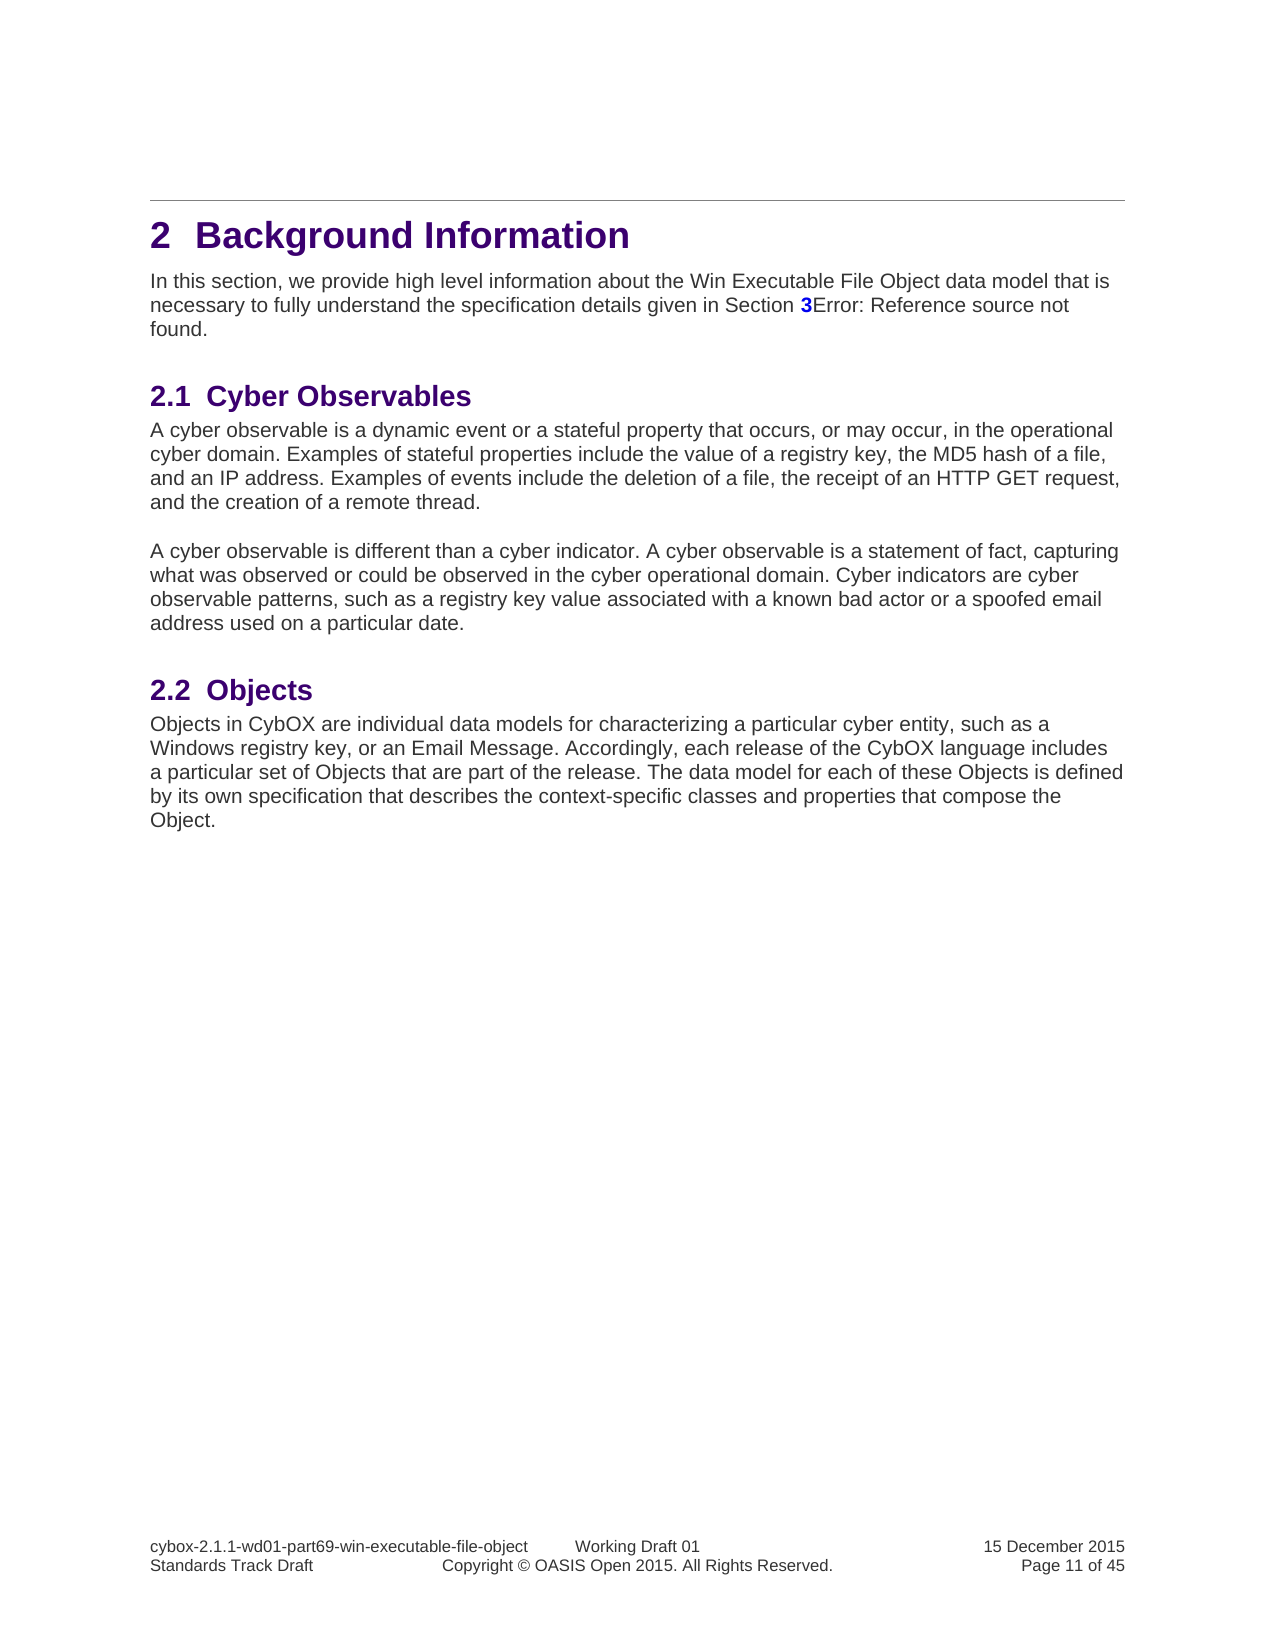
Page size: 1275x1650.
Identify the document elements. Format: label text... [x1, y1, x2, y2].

text A cyber observable is different than a cyber indicator. A cyber observable is a statement of fact, capturing what was observed or could be observed in the cyber operational domain. Cyber indicators are cyber observable patterns, such as a registry key value associated with a known bad actor or a spoofed email address used on a particular date. [150, 539, 1125, 635]
subtitle Cyber Observables [150, 378, 1125, 412]
text A cyber observable is a dynamic event or a stateful property that occurs, or may occur, in the operational cyber domain. Examples of stateful properties include the value of a registry key, the MD5 hash of a file, and an IP address. Examples of events include the deletion of a file, the receipt of an HTTP GET request, and the creation of a remote thread. [150, 418, 1125, 514]
text Objects in CybOX are individual data models for characterizing a particular cyber entity, such as a Windows registry key, or an Email Message. Accordingly, each release of the CybOX language includes a particular set of Objects that are part of the release. The data model for each of these Objects is defined by its own specification that describes the context-specific classes and properties that compose the Object. [150, 712, 1125, 832]
subtitle Objects [150, 672, 1125, 706]
subtitle Background Information [150, 201, 1125, 257]
